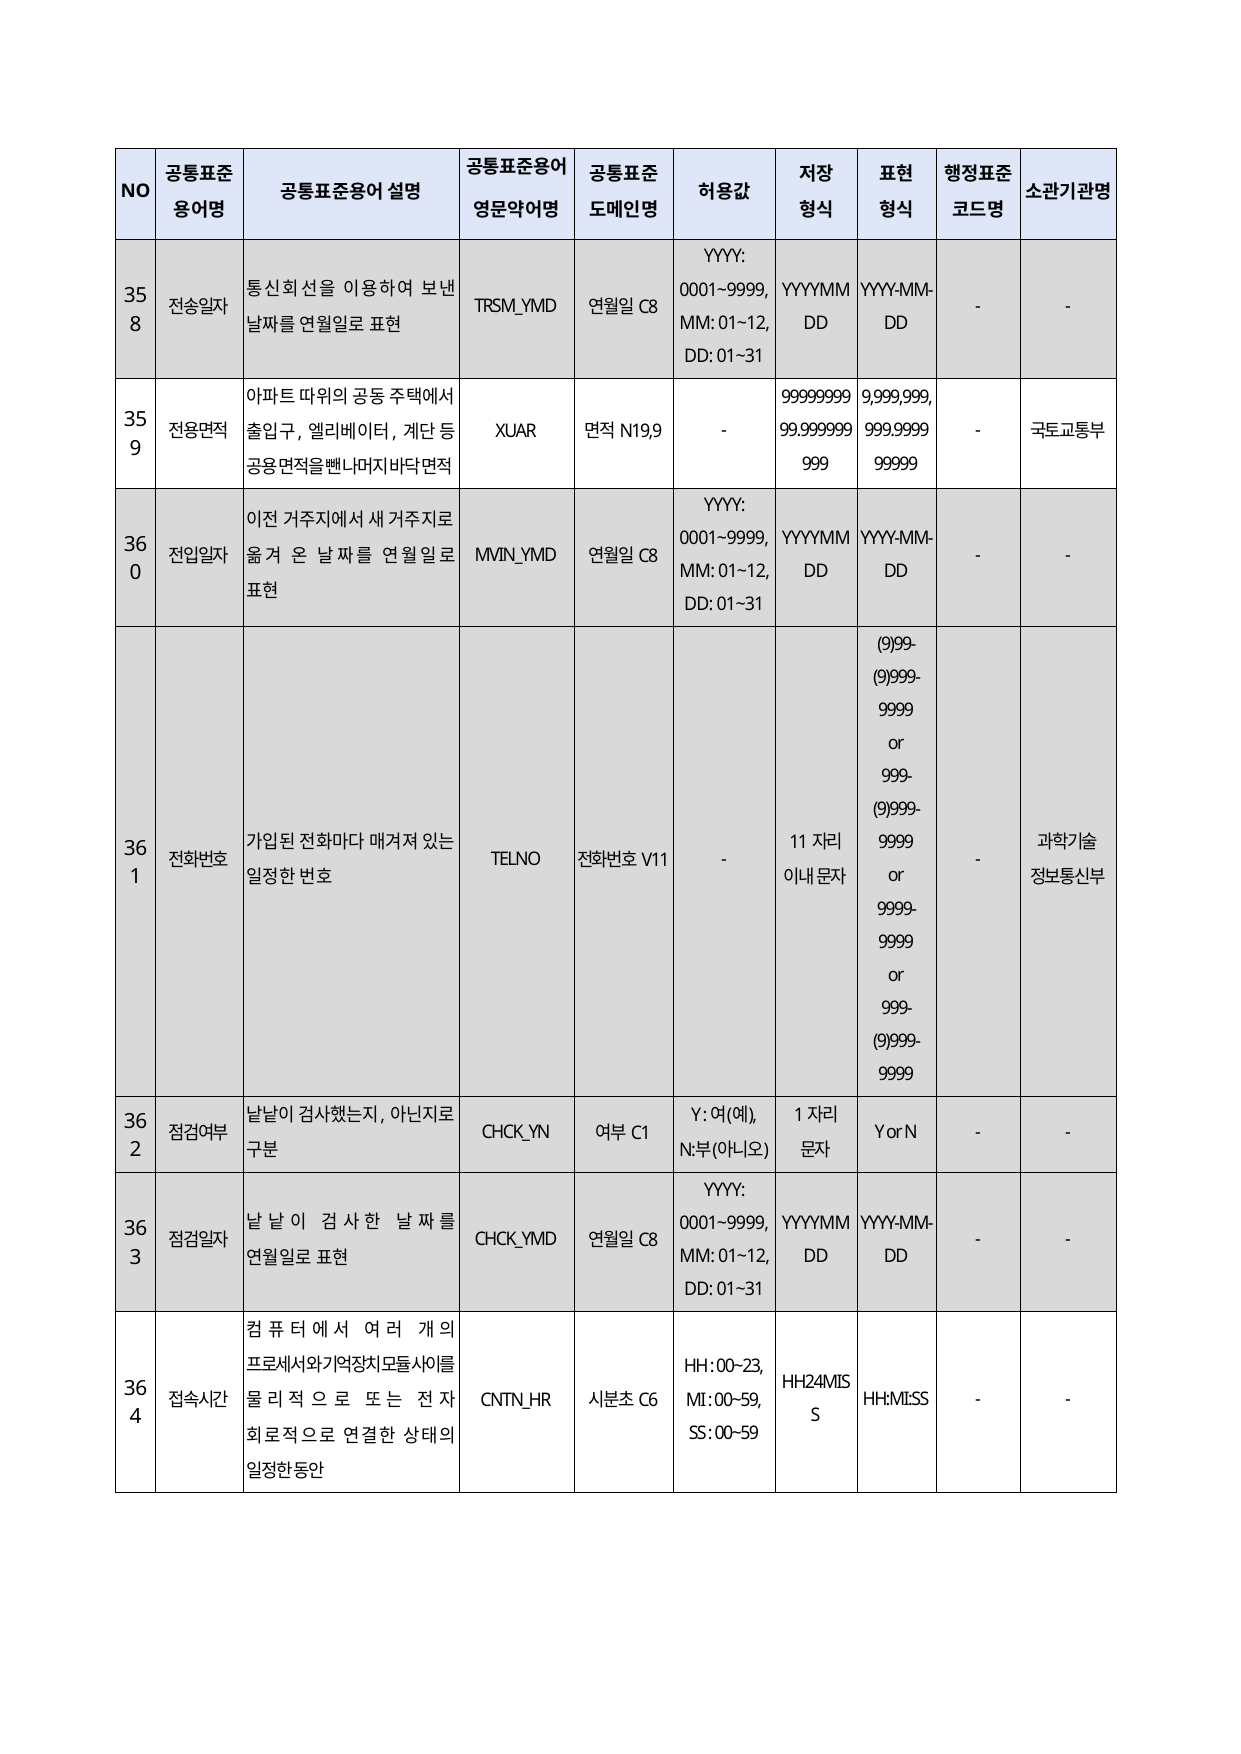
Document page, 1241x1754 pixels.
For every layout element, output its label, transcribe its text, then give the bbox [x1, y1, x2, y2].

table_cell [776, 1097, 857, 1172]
table_header 공통표준 용어명 [156, 149, 243, 239]
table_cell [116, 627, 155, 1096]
table_header 소관기관명 [1021, 149, 1116, 239]
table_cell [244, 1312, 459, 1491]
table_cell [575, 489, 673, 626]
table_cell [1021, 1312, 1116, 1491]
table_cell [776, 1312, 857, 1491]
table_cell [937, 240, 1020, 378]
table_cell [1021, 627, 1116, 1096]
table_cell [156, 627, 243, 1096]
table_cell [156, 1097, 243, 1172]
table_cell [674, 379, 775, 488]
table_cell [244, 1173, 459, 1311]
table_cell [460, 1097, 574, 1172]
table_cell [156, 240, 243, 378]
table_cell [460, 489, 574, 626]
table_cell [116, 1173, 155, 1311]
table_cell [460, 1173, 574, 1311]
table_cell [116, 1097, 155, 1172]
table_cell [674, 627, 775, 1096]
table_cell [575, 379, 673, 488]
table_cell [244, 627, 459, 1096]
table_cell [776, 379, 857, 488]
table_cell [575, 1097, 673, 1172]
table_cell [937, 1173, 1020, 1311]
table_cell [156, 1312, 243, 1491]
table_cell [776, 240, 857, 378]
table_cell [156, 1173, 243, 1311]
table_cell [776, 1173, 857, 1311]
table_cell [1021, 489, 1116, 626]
table_header 공통표준 도메인명 [575, 149, 673, 239]
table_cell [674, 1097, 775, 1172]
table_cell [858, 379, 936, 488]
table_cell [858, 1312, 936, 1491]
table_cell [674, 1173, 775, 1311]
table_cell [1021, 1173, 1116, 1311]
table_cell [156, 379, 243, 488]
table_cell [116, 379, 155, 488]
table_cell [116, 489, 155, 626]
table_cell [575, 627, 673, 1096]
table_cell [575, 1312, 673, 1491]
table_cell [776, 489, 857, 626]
table_header 표현 형식 [858, 149, 936, 239]
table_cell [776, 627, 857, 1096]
table_header 공통표준용어 영문약어명 [460, 149, 574, 239]
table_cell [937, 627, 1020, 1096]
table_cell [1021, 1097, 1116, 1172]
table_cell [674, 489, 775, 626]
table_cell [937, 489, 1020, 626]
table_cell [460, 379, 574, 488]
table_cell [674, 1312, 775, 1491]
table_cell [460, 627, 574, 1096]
table_header 공통표준용어 설명 [244, 149, 459, 239]
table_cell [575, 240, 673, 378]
table_header 행정표준코드명 [937, 149, 1020, 239]
table_header 허용값 [674, 149, 775, 239]
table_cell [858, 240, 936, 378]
table_header 저장 형식 [776, 149, 857, 239]
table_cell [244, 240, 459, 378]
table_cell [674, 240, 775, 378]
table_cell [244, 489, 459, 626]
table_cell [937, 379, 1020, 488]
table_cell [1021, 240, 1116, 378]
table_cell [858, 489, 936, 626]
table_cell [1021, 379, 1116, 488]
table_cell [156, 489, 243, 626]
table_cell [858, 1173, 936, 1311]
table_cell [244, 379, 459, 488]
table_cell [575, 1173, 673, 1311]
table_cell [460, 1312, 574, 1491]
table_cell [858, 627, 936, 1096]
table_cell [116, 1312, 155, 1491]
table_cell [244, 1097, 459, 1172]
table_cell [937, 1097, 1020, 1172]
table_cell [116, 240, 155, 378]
table_header NO [116, 149, 155, 239]
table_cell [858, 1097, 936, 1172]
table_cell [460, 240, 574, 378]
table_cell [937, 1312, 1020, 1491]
